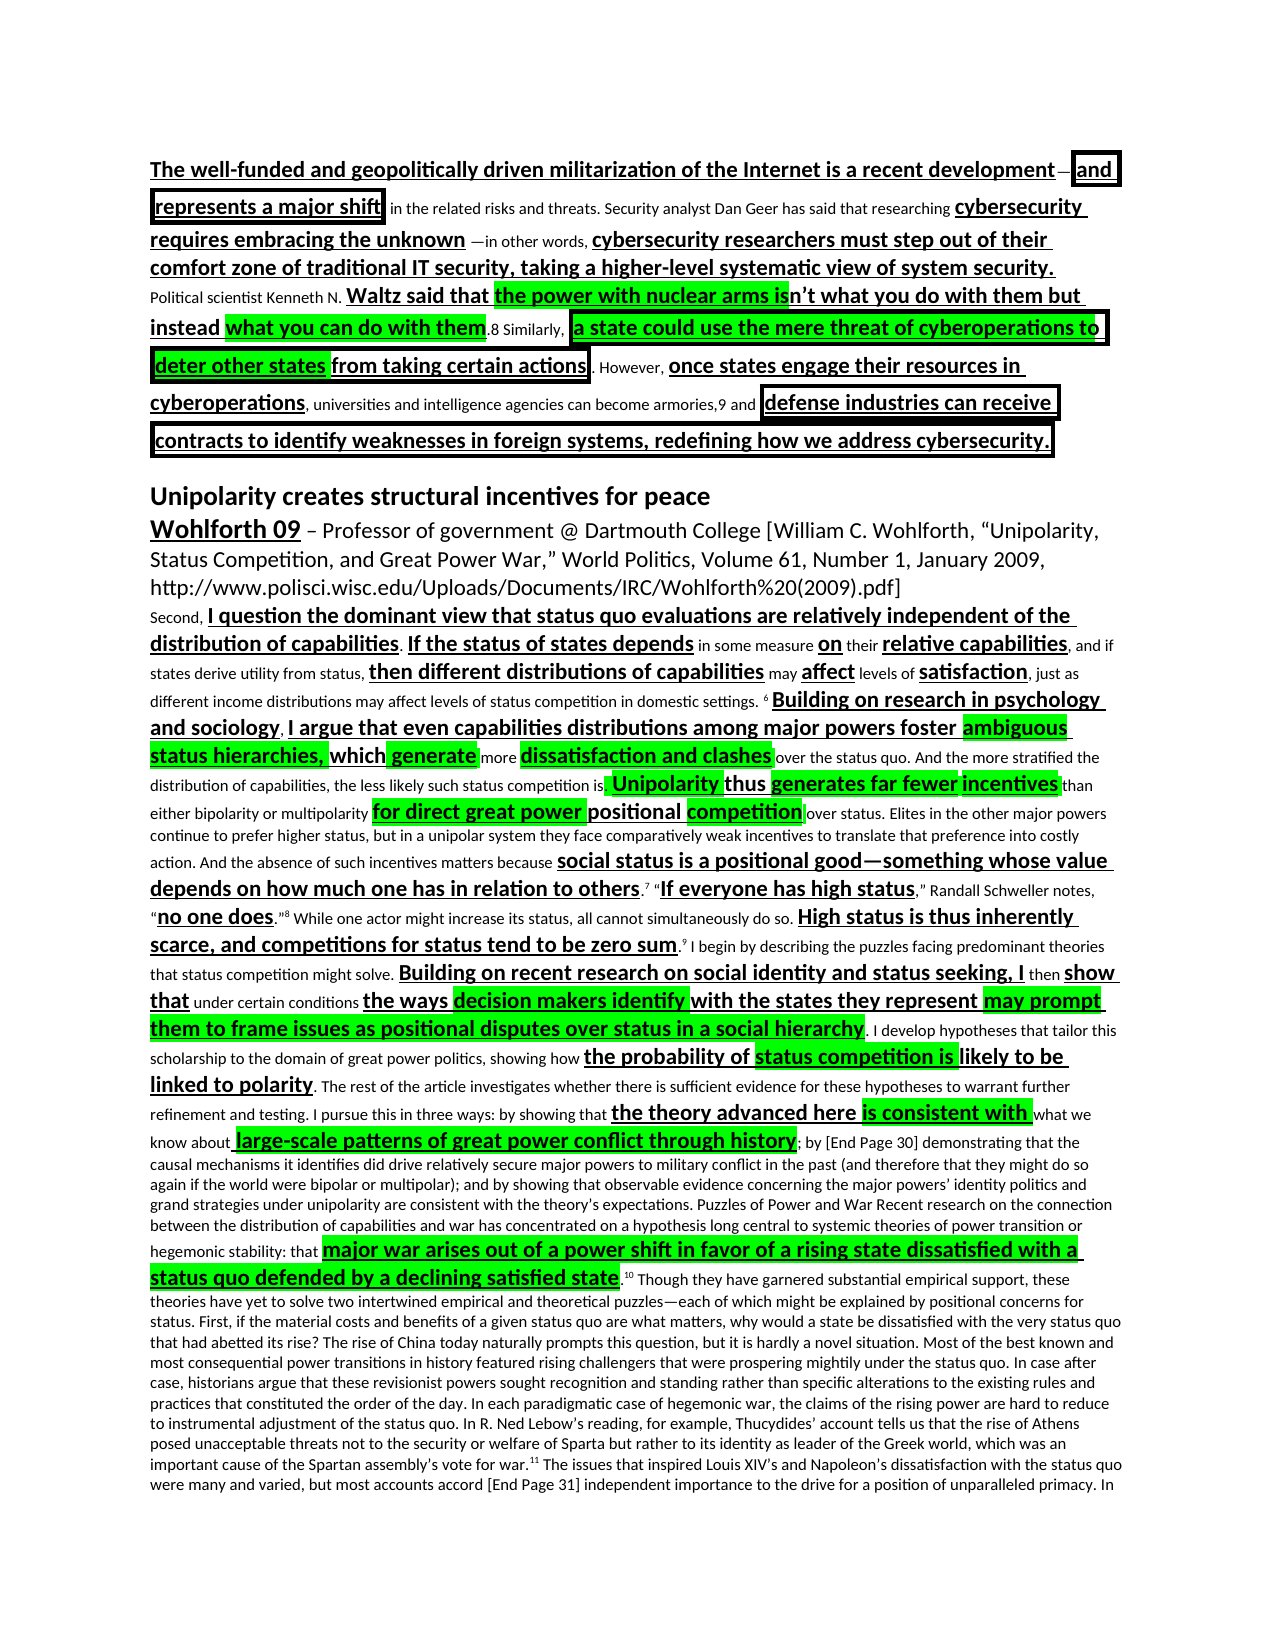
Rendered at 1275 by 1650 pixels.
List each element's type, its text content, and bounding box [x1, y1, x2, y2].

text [150, 601, 1125, 1494]
text Wohlforth 09 – Professor of government @ Dartmouth College [William C. Wohlforth, “Unipolarity, Status Competition, and Great Power War,” World Politics, Volume 61, Number 1, January 2009, http://www.polisci.wisc.edu/Uploads/Documents/IRC/Wohlforth%20(2009).pdf] [150, 512, 1125, 601]
text The well-funded and geopolitically driven militarization of the Internet is a recent development—and represents a major shift in the related risks and threats. Security analyst Dan Geer has said that researching cybersecurity requires embracing the unknown —in other words, cybersecurity researchers must step out of their comfort zone of traditional IT security, taking a higher-level systematic view of system security. [150, 150, 1125, 281]
subtitle Unipolarity creates structural incentives for peace [150, 479, 1125, 512]
text Political scientist Kenneth N. Waltz said that the power with nuclear arms isn’t what you do with them but instead what you can do with them.8 Similarly, a state could use the mere threat of cyberoperations to deter other states from taking certain actions. However, once states engage their resources in cyberoperations, universities and intelligence agencies can become armories,9 and defense industries can receive contracts to identify weaknesses in foreign systems, redefining how we address cybersecurity. [150, 281, 1125, 458]
